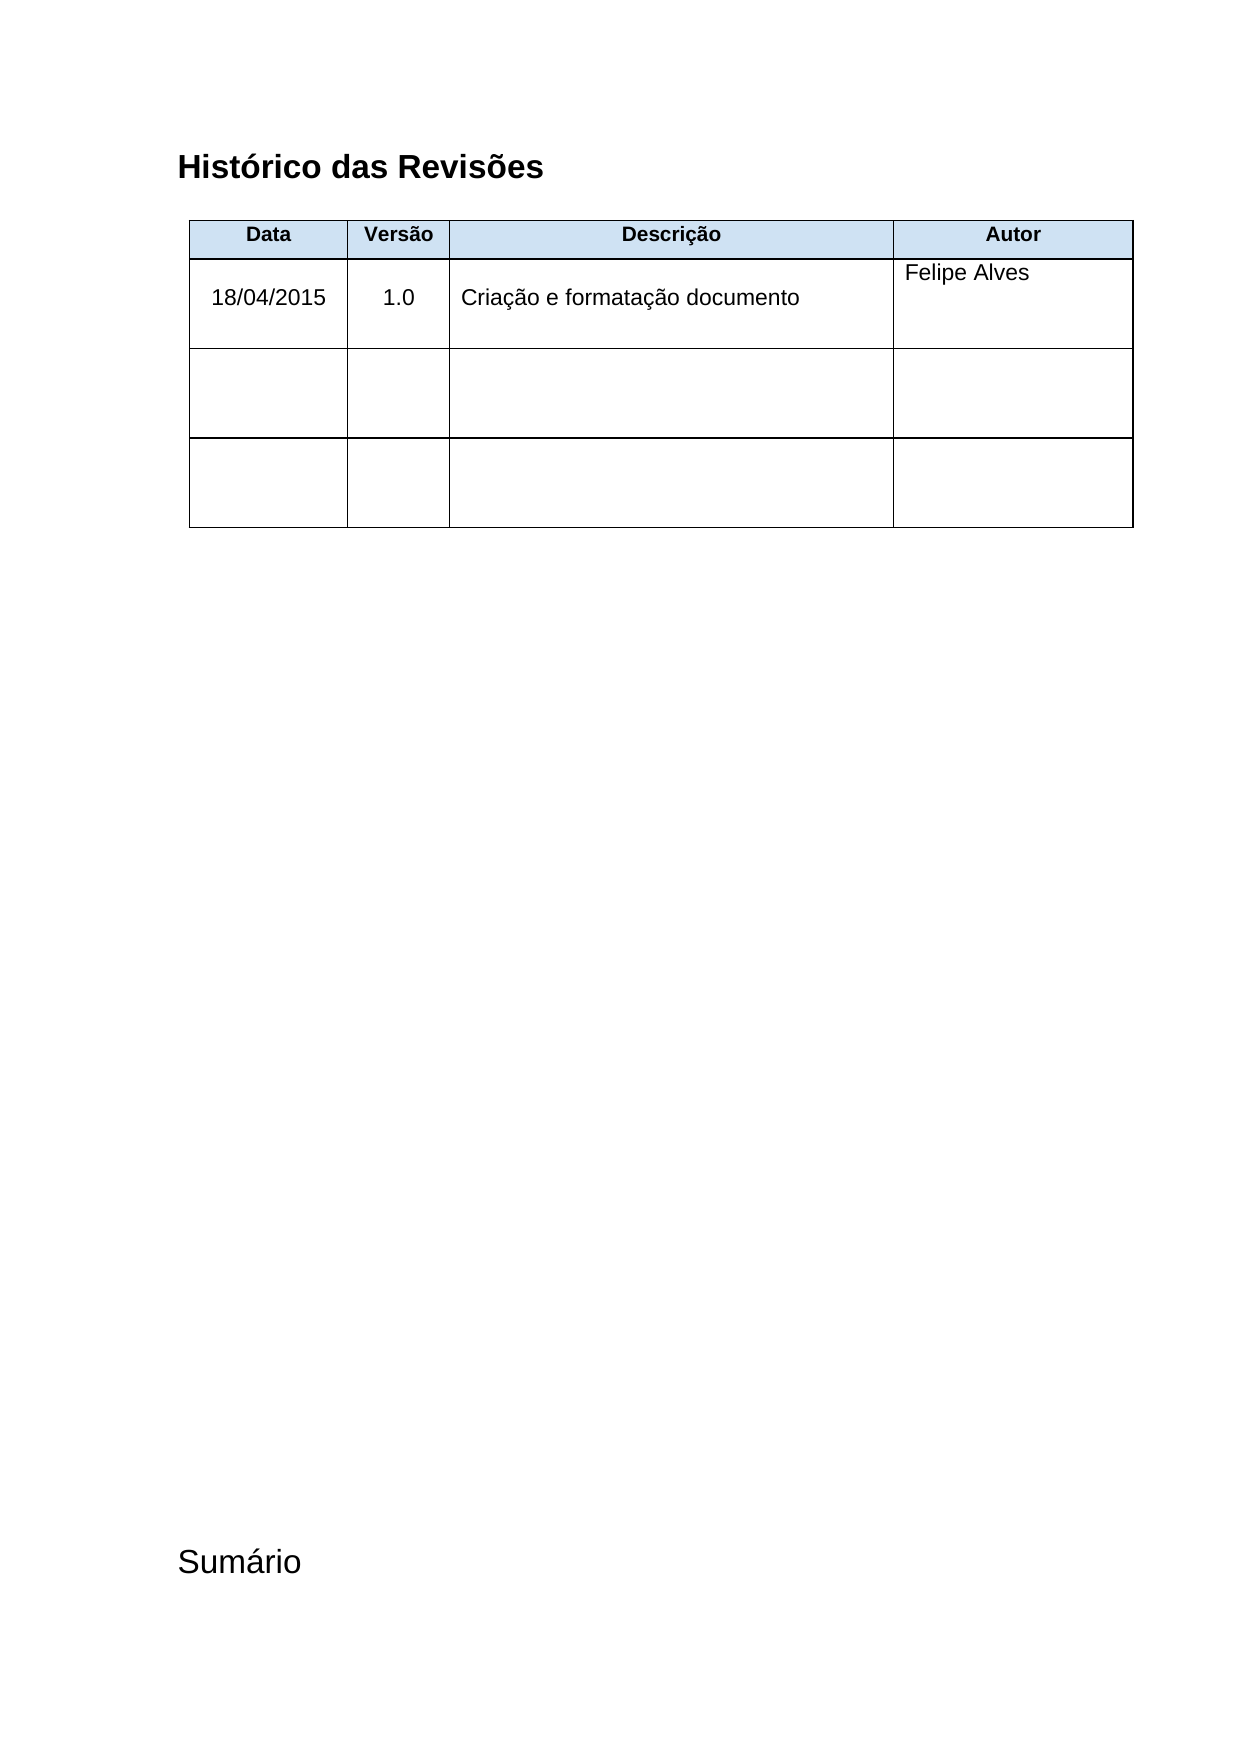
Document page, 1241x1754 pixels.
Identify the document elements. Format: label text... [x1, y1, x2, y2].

table_cell 18/04/2015 [190, 260, 347, 347]
table_cell Felipe Alves [894, 260, 1132, 347]
table_cell [894, 349, 1132, 437]
table_cell [894, 439, 1132, 527]
table_cell [450, 349, 893, 437]
table_cell 1.0 [348, 260, 449, 347]
table_cell [348, 439, 449, 527]
text Histórico das Revisões [177, 148, 1063, 186]
table_cell [190, 349, 347, 437]
table_cell Criação e formatação documento [450, 260, 893, 347]
table_header Descrição [450, 221, 893, 258]
table_header Versão [348, 221, 449, 258]
table_cell [348, 349, 449, 437]
table_header Autor [894, 221, 1132, 258]
table_cell [190, 439, 347, 527]
table_header Data [190, 221, 347, 258]
table_cell [450, 439, 893, 527]
